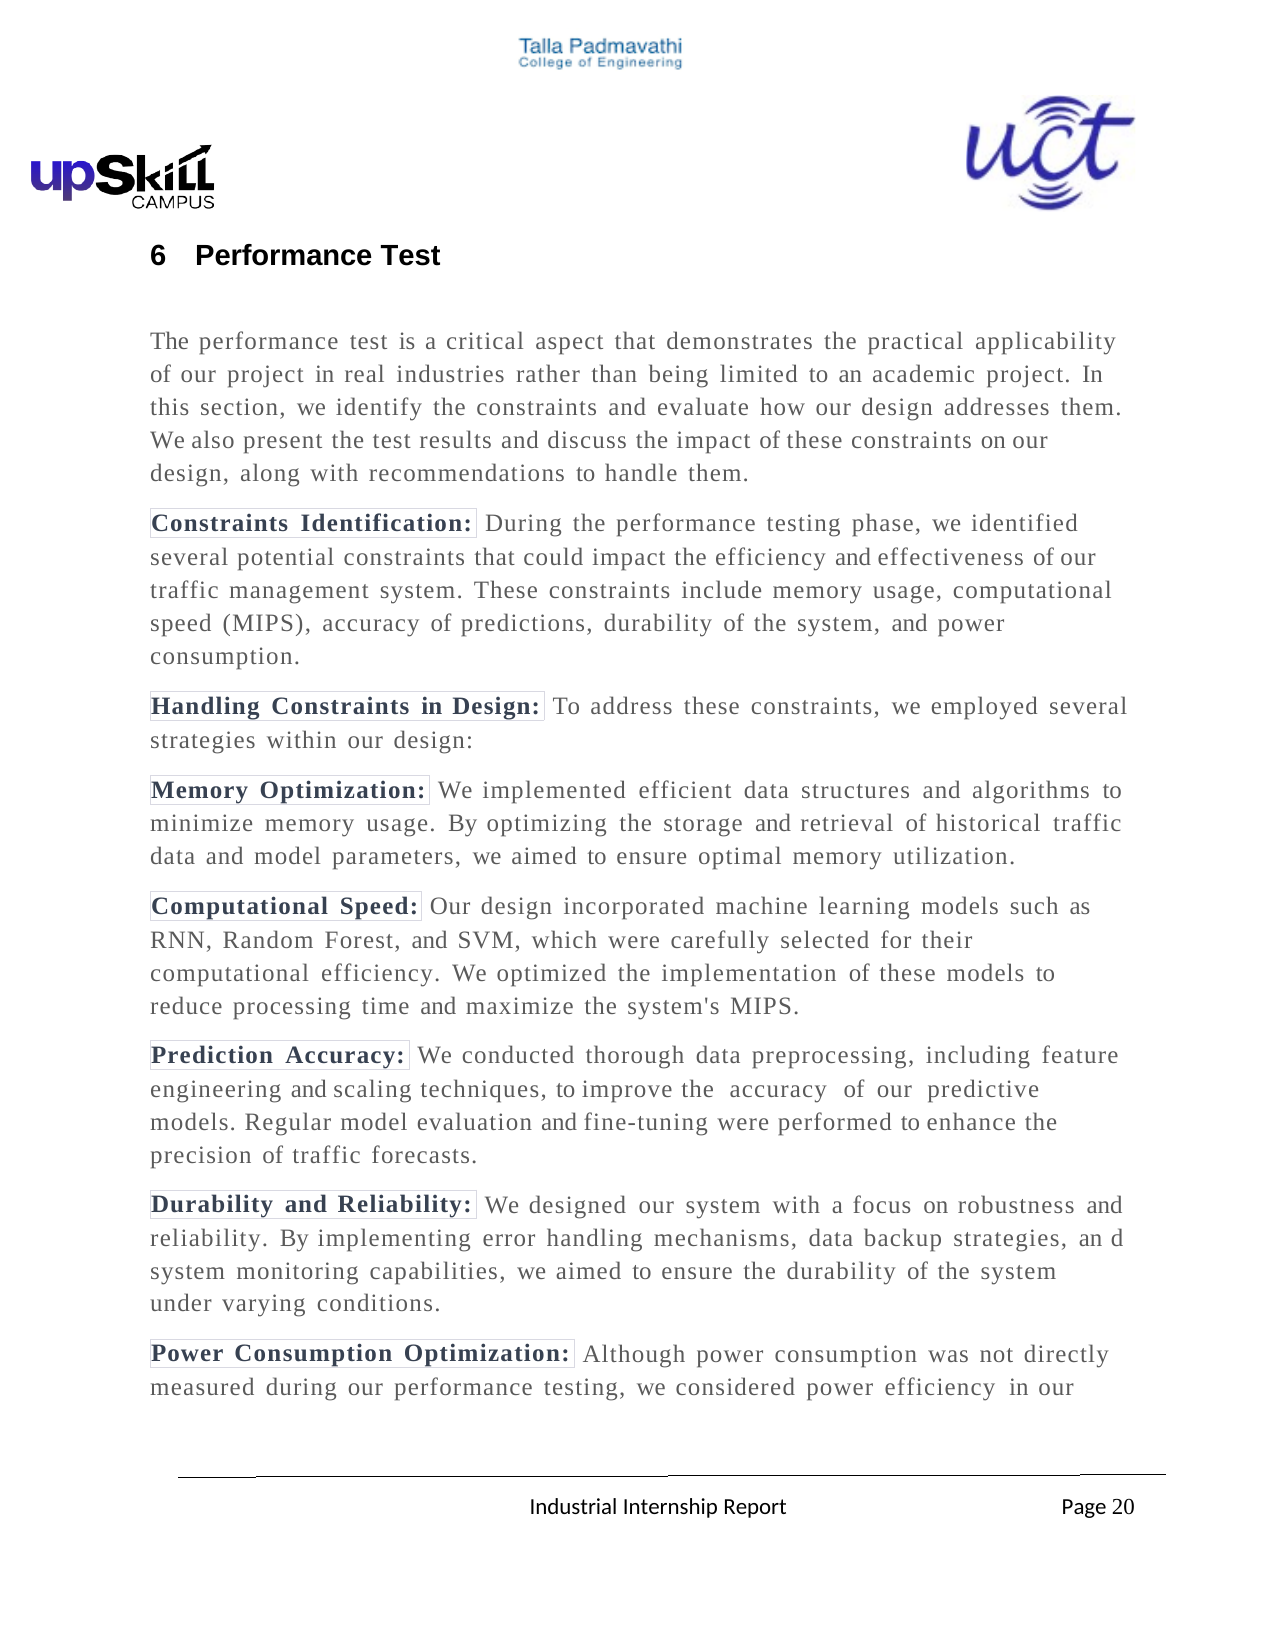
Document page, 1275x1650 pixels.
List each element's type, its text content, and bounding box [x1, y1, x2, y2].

text computational efficiency. We optimized the implementation of these models to reduce processing time and maximize the system's MIPS. [150, 958, 1098, 1020]
subtitle Performance Test [150, 238, 1269, 272]
text Our design incorporated machine learning models such as RNN, Random Forest, and SVM, which were carefully selected for their [150, 891, 1130, 953]
text strategies within our design: [150, 725, 1269, 754]
text several potential constraints that could impact the efficiency and effectiveness of our traffic management system. These constraints include memory usage, computational speed (MIPS), accuracy of predictions, durability of the system, and power [150, 542, 1130, 637]
picture [966, 95, 1136, 212]
text consumption. [150, 641, 1269, 670]
text To address these constraints, we employed several [552, 691, 1269, 720]
picture [483, 28, 719, 117]
text We implemented efficient data structures and algorithms to minimize memory usage. By optimizing the storage and retrieval of historical traffic data and model parameters, we aimed to ensure optimal memory utilization. [150, 775, 1122, 870]
text under varying conditions. [150, 1289, 1269, 1317]
text We designed our system with a focus on robustness and reliability. By implementing error handling mechanisms, data backup strategies, an d system monitoring capabilities, we aimed to ensure the durability of the system [150, 1190, 1123, 1284]
text During the performance testing phase, we identified [485, 508, 1269, 537]
text We conducted thorough data preprocessing, including feature engineering and scaling techniques, to improve the accuracy of our predictive models. Regular model evaluation and fine-tuning were performed to enhance the precision of traffic forecasts. [150, 1041, 1125, 1168]
text The performance test is a critical aspect that demonstrates the practical applicability of our project in real industries rather than being limited to an academic project. In this section, we identify the constraints and evaluate how our design addresses them. We also present the test results and discuss the impact of these constraints on our design, along with recommendations to handle them. [150, 326, 1127, 487]
picture [31, 144, 215, 209]
text Although power consumption was not directly measured during our performance testing, we considered power efficiency in our [150, 1339, 1112, 1401]
